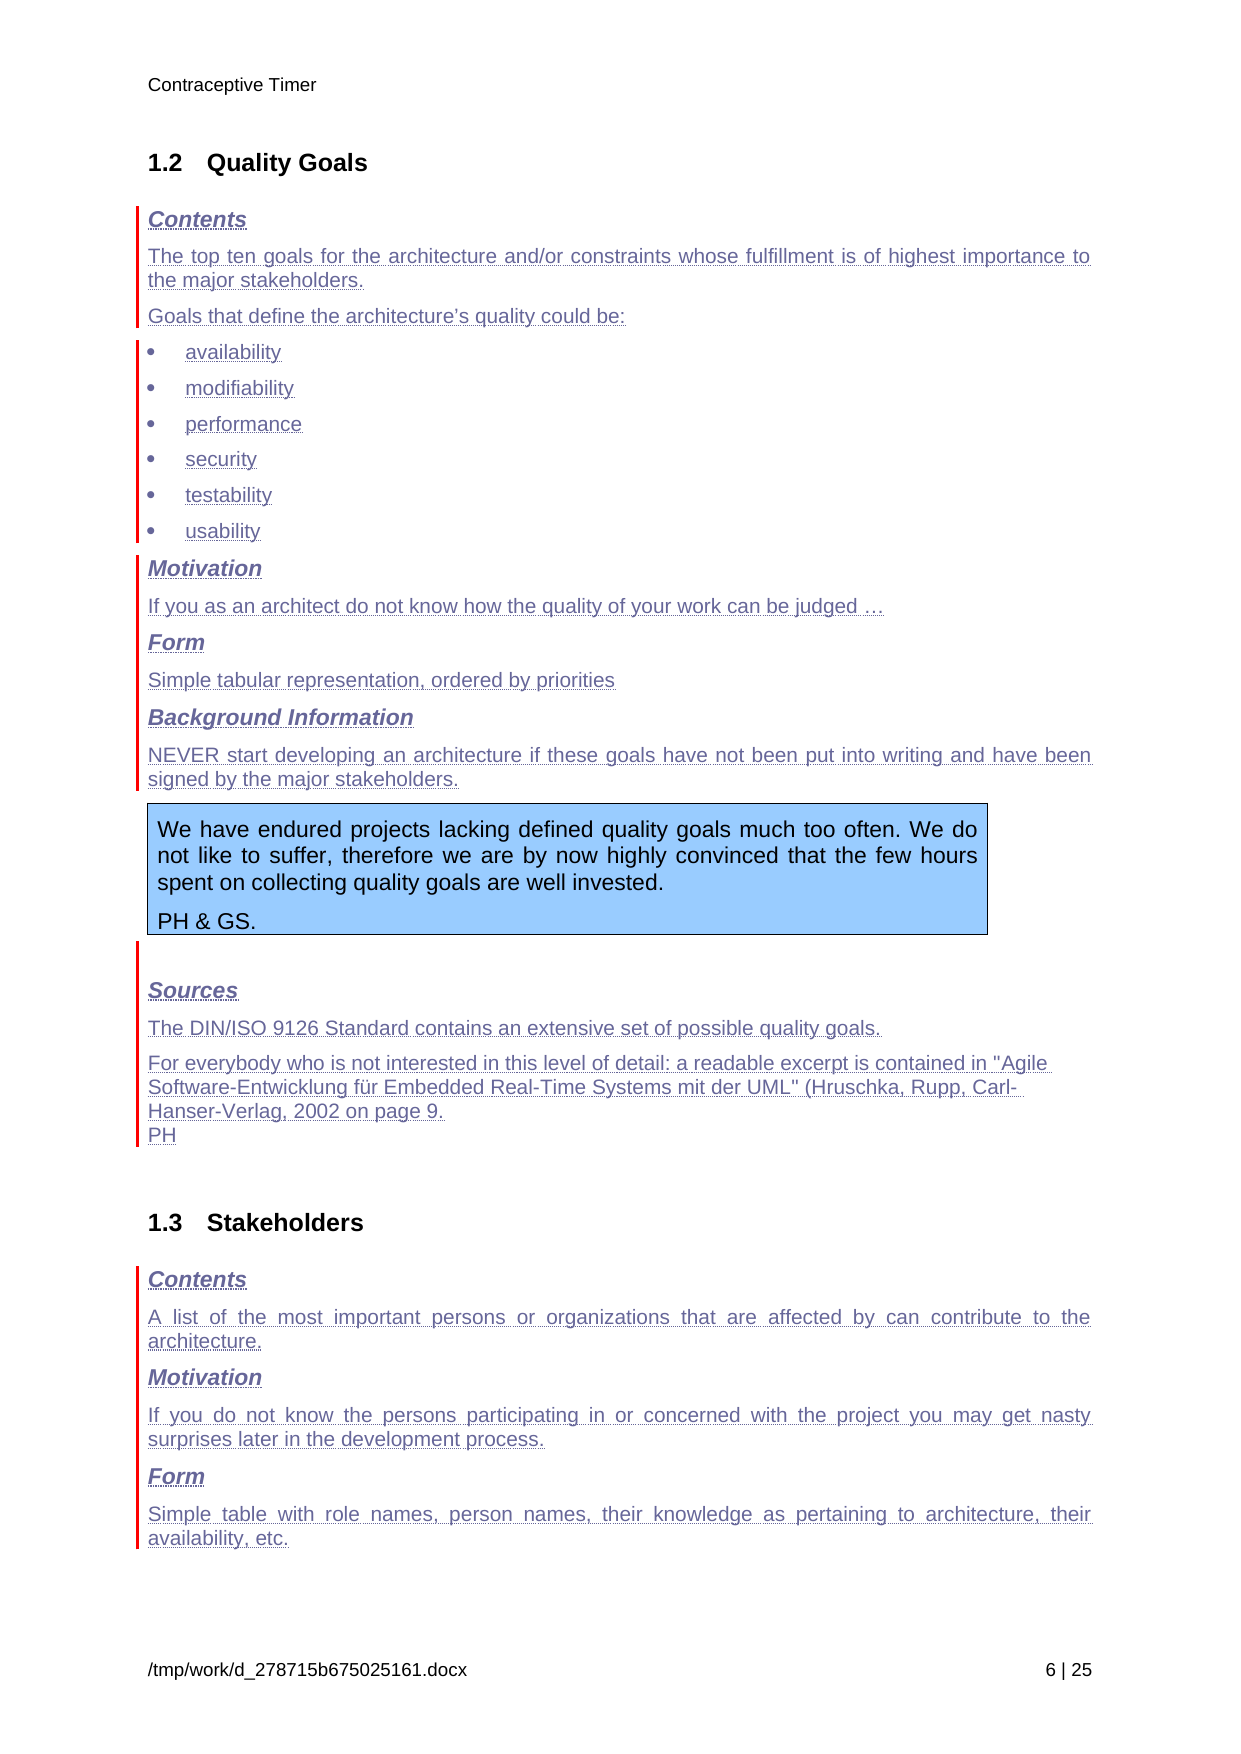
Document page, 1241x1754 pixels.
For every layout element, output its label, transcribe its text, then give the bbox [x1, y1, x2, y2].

text The DIN/ISO 9126 Standard contains an extensive set of possible quality goals. [139, 1015, 1093, 1039]
subtitle Quality Goals [148, 148, 1093, 176]
text Motivation [139, 1364, 1093, 1391]
text For everybody who is not interested in this level of detail: a readable excerpt is contained in "Agile Software-Entwicklung für Embedded Real-Time Systems mit der UML" (Hruschka, Rupp, Carl- Hanser-Verlag, 2002 on page 9. PH [139, 1051, 1093, 1147]
text A list of the most important persons or organizations that are affected by can contribute to the architecture. [139, 1304, 1093, 1352]
text Form [139, 629, 1093, 656]
text availability [139, 340, 1093, 364]
text Motivation [139, 555, 1093, 581]
text Background Information [139, 704, 1093, 730]
text If you do not know the persons participating in or concerned with the project you may get nasty surprises later in the development process. [139, 1403, 1093, 1451]
table_header We have endured projects lacking defined quality goals much too often. We do not like to suffer, therefore we are by now highly convinced that the few hours spent on collecting quality goals are well invested. PH & GS. [148, 804, 987, 934]
text Contents [139, 206, 1093, 232]
text Goals that define the architecture’s quality could be: [139, 304, 1093, 328]
text Simple table with role names, person names, their knowledge as pertaining to architecture, their availability, etc. [139, 1502, 1093, 1549]
text performance [139, 411, 1093, 436]
text Contents [139, 1266, 1093, 1292]
text modifiability [139, 376, 1093, 400]
text testability [139, 483, 1093, 507]
text usability [139, 519, 1093, 543]
text The top ten goals for the architecture and/or constraints whose fulfillment is of highest importance to the major stakeholders. [139, 244, 1093, 292]
text Sources [139, 977, 1093, 1003]
text Form [139, 1463, 1093, 1489]
text Simple tabular representation, ordered by priorities [139, 668, 1093, 692]
text If you as an architect do not know how the quality of your work can be judged … [139, 594, 1093, 618]
subtitle Stakeholders [148, 1208, 1093, 1236]
text security [139, 447, 1093, 471]
text NEVER start developing an architecture if these goals have not been put into writing and have been signed by the major stakeholders. [139, 743, 1093, 791]
